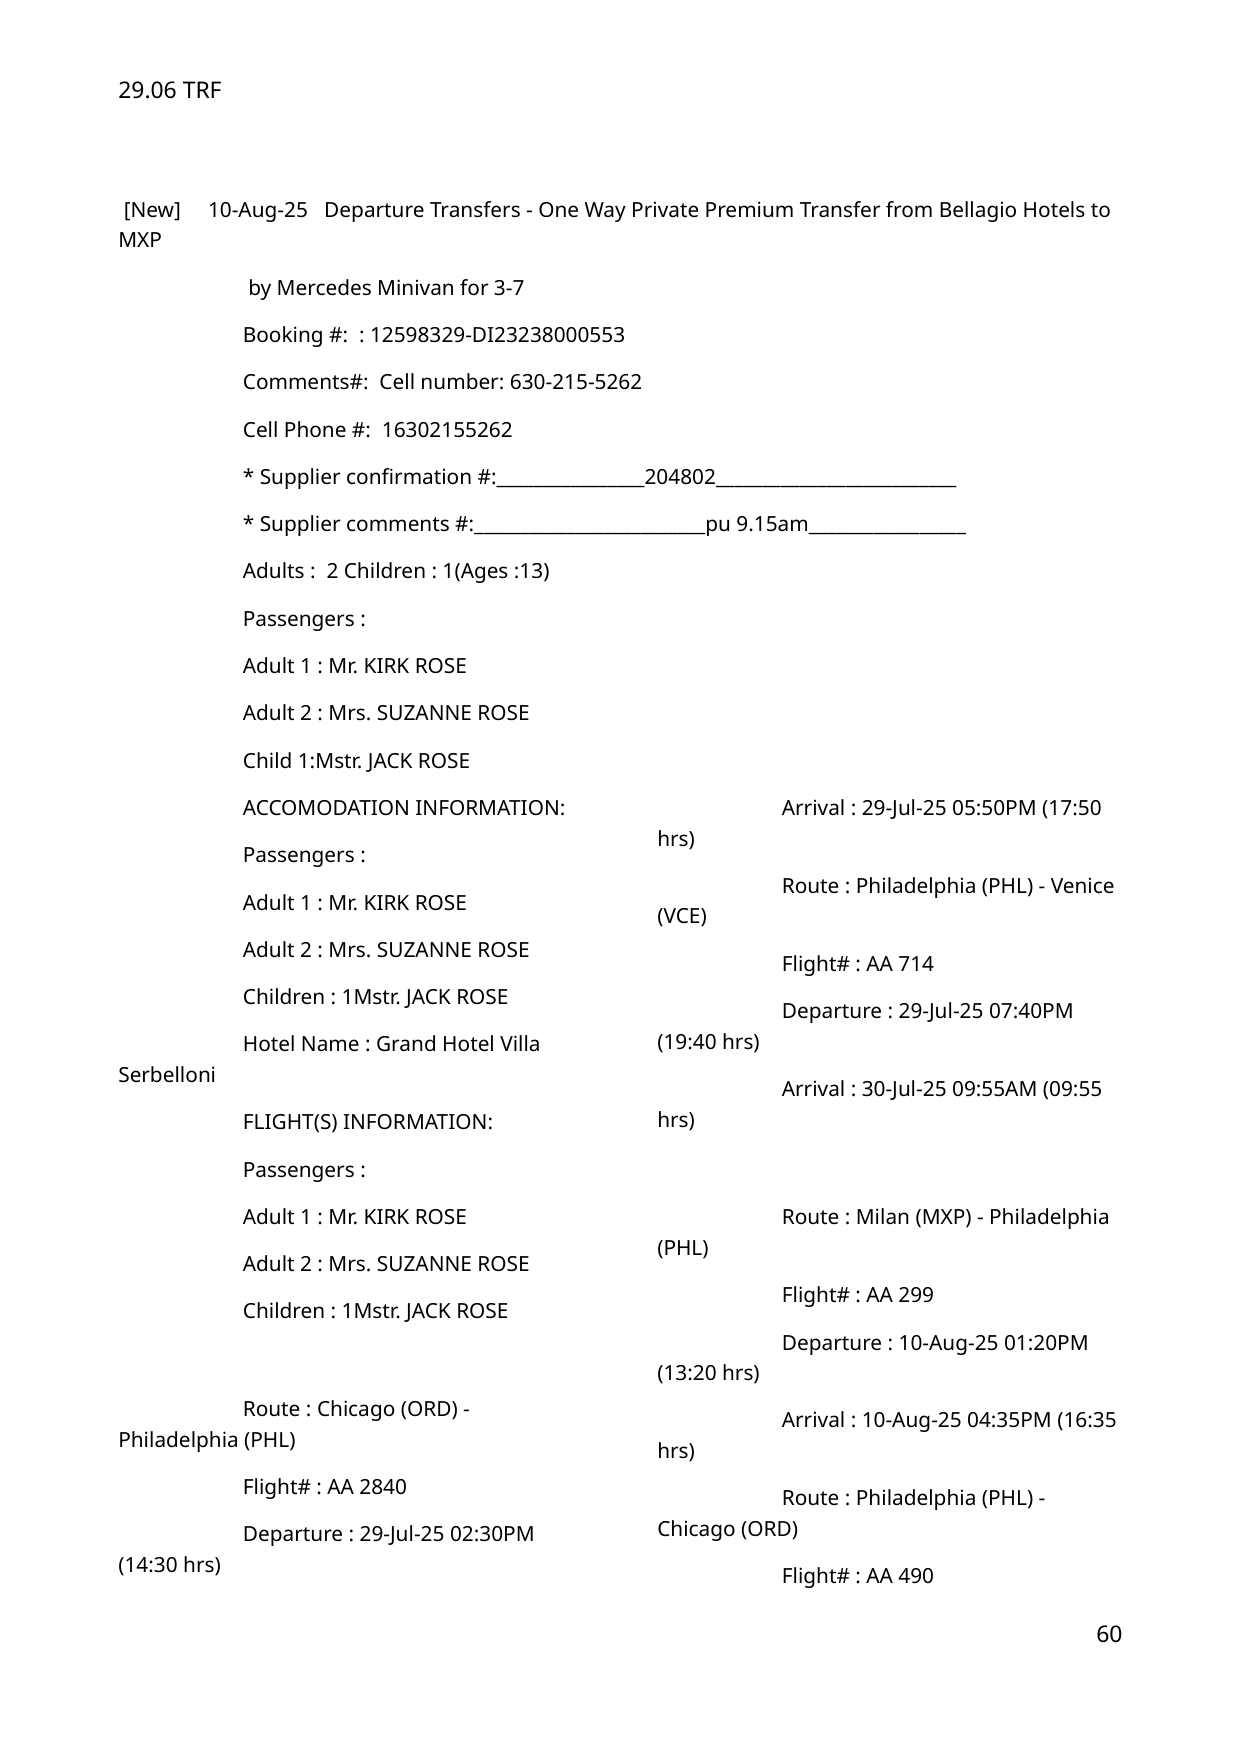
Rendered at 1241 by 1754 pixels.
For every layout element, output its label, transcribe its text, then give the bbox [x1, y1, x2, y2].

text Adult 2 : Mrs. SUZANNE ROSE [118, 1249, 583, 1278]
text * Supplier comments #:_________________________pu 9.15am_________________ [118, 509, 1122, 538]
text Flight# : AA 2840 [118, 1472, 583, 1501]
text Adult 2 : Mrs. SUZANNE ROSE [118, 698, 1122, 727]
text Adult 1 : Mr. KIRK ROSE [118, 888, 583, 916]
text Arrival : 30-Jul-25 09:55AM (09:55 hrs) [657, 1074, 1122, 1133]
text Flight# : AA 490 [657, 1561, 1122, 1590]
text Children : 1Mstr. JACK ROSE [118, 982, 583, 1011]
text Adult 1 : Mr. KIRK ROSE [118, 1202, 583, 1230]
text Children : 1Mstr. JACK ROSE [118, 1297, 583, 1325]
text Hotel Name : Grand Hotel Villa Serbelloni [118, 1029, 583, 1088]
text Arrival : 29-Jul-25 05:50PM (17:50 hrs) [657, 793, 1122, 852]
text Booking #: : 12598329-DI23238000553 [118, 320, 1122, 348]
text Departure : 29-Jul-25 02:30PM (14:30 hrs) [118, 1519, 583, 1578]
text Flight# : AA 714 [657, 949, 1122, 977]
text FLIGHT(S) INFORMATION: [118, 1107, 583, 1136]
text Departure : 10-Aug-25 01:20PM (13:20 hrs) [657, 1328, 1122, 1387]
text by Mercedes Minivan for 3-7 [118, 273, 1122, 301]
text Passengers : [118, 840, 583, 869]
text [New] 10-Aug-25 Departure Transfers - One Way Private Premium Transfer from Bellagio Hotels to MXP [118, 195, 1122, 254]
text Adult 1 : Mr. KIRK ROSE [118, 651, 1122, 679]
text Passengers : [118, 604, 1122, 632]
text Passengers : [118, 1155, 583, 1183]
text Route : Milan (MXP) - Philadelphia (PHL) [657, 1202, 1122, 1261]
text Child 1:Mstr. JACK ROSE [118, 746, 1122, 774]
text Comments#: Cell number: 630-215-5262 [118, 367, 1122, 396]
text Cell Phone #: 16302155262 [118, 415, 1122, 443]
text Arrival : 10-Aug-25 04:35PM (16:35 hrs) [657, 1406, 1122, 1464]
text Route : Chicago (ORD) - Philadelphia (PHL) [118, 1394, 583, 1453]
text Adults : 2 Children : 1(Ages :13) [118, 557, 1122, 585]
text Route : Philadelphia (PHL) - Chicago (ORD) [657, 1483, 1122, 1542]
text Flight# : AA 299 [657, 1280, 1122, 1309]
text Departure : 29-Jul-25 07:40PM (19:40 hrs) [657, 996, 1122, 1055]
text * Supplier confirmation #:________________204802__________________________ [118, 462, 1122, 490]
text ACCOMODATION INFORMATION: [118, 793, 583, 821]
text Adult 2 : Mrs. SUZANNE ROSE [118, 935, 583, 963]
text Route : Philadelphia (PHL) - Venice (VCE) [657, 871, 1122, 930]
